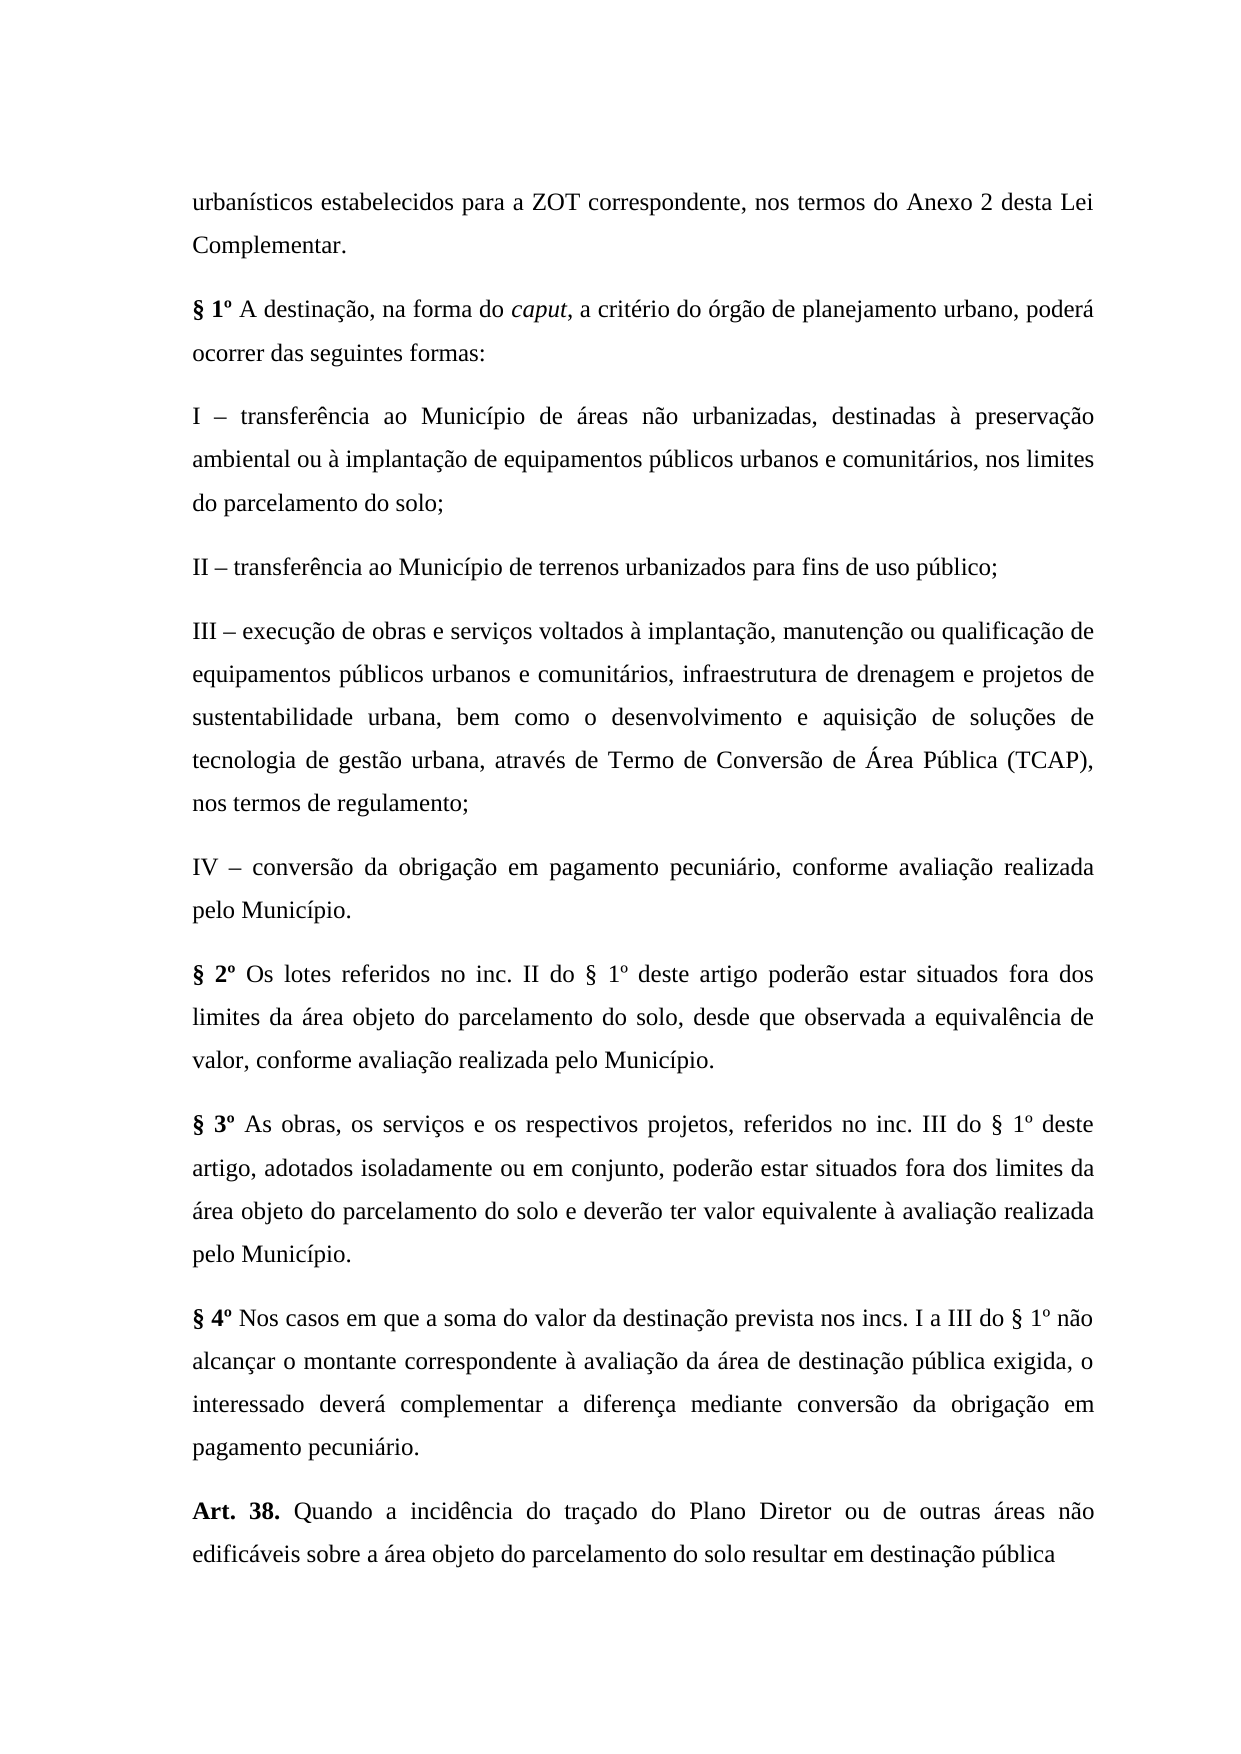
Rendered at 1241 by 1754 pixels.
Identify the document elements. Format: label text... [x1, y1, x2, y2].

list – conversão da obrigação em pagamento pecuniário, conforme avaliação realizada pelo Município. [192, 852, 1095, 924]
text § 3º As obras, os serviços e os respectivos projetos, referidos no inc. III do § 1º deste artigo, adotados isoladamente ou em conjunto, poderão estar situados fora dos limites da área objeto do parcelamento do solo e deverão ter valor equivalente à avaliação realizada pelo Município. [192, 1109, 1095, 1268]
text § 4º Nos casos em que a soma do valor da destinação prevista nos incs. I a III do § 1º não alcançar o montante correspondente à avaliação da área de destinação pública exigida, o interessado deverá complementar a diferença mediante conversão da obrigação em pagamento pecuniário. [192, 1303, 1095, 1461]
list – transferência ao Município de terrenos urbanizados para fins de uso público; [192, 552, 1107, 581]
text urbanísticos estabelecidos para a ZOT correspondente, nos termos do Anexo 2 desta Lei Complementar. [192, 187, 1095, 259]
list – transferência ao Município de áreas não urbanizadas, destinadas à preservação ambiental ou à implantação de equipamentos públicos urbanos e comunitários, nos limites do parcelamento do solo; [192, 401, 1095, 516]
text § 2º Os lotes referidos no inc. II do § 1º deste artigo poderão estar situados fora dos limites da área objeto do parcelamento do solo, desde que observada a equivalência de valor, conforme avaliação realizada pelo Município. [192, 959, 1095, 1074]
text § 1º A destinação, na forma do caput, a critério do órgão de planejamento urbano, poderá ocorrer das seguintes formas: [192, 294, 1095, 366]
text Art. 38. Quando a incidência do traçado do Plano Diretor ou de outras áreas não edificáveis sobre a área objeto do parcelamento do solo resultar em destinação pública [192, 1496, 1095, 1568]
list – execução de obras e serviços voltados à implantação, manutenção ou qualificação de equipamentos públicos urbanos e comunitários, infraestrutura de drenagem e projetos de sustentabilidade urbana, bem como o desenvolvimento e aquisição de soluções de tecnologia de gestão urbana, através de Termo de Conversão de Área Pública (TCAP), nos termos de regulamento; [192, 616, 1095, 817]
